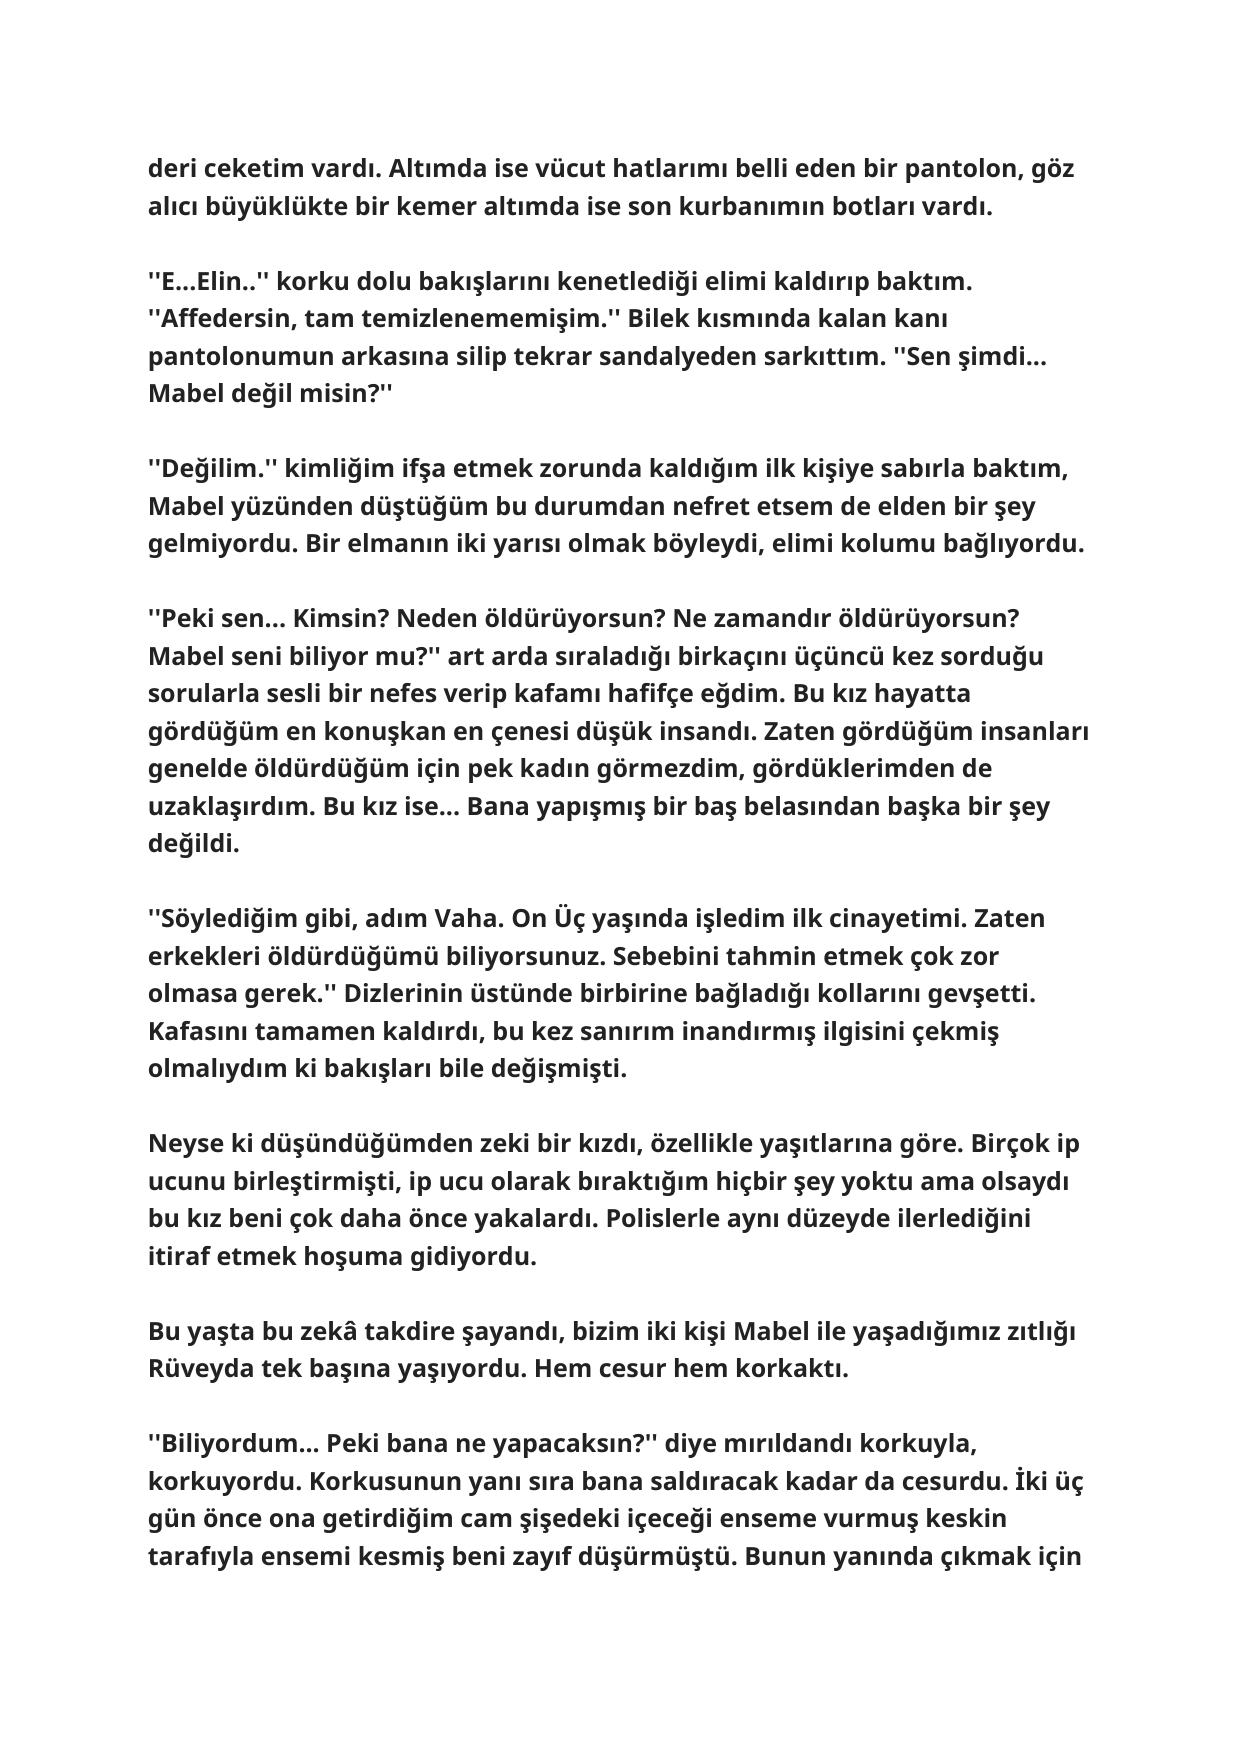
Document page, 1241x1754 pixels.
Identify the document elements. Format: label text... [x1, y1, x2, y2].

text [148, 148, 1093, 223]
text ''Söylediğim gibi, adım Vaha. On Üç yaşında işledim ilk cinayetimi. Zaten erkekleri öldürdüğümü biliyorsunuz. Sebebini tahmin etmek çok zor olmasa gerek.'' Dizlerinin üstünde birbirine bağladığı kollarını gevşetti. Kafasını tamamen kaldırdı, bu kez sanırım inandırmış ilgisini çekmiş olmalıydım ki bakışları bile değişmişti. [148, 898, 1093, 1085]
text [148, 1423, 1093, 1573]
text ''E...Elin..'' korku dolu bakışlarını kenetlediği elimi kaldırıp baktım. ''Affedersin, tam temizlenememişim.'' Bilek kısmında kalan kanı pantolonumun arkasına silip tekrar sandalyeden sarkıttım. ''Sen şimdi... Mabel değil misin?'' [148, 260, 1093, 410]
text ''Değilim.'' kimliğim ifşa etmek zorunda kaldığım ilk kişiye sabırla baktım, Mabel yüzünden düştüğüm bu durumdan nefret etsem de elden bir şey gelmiyordu. Bir elmanın iki yarısı olmak böyleydi, elimi kolumu bağlıyordu. [148, 448, 1093, 560]
text Neyse ki düşündüğümden zeki bir kızdı, özellikle yaşıtlarına göre. Birçok ip ucunu birleştirmişti, ip ucu olarak bıraktığım hiçbir şey yoktu ama olsaydı bu kız beni çok daha önce yakalardı. Polislerle aynı düzeyde ilerlediğini itiraf etmek hoşuma gidiyordu. [148, 1123, 1093, 1273]
text Bu yaşta bu zekâ takdire şayandı, bizim iki kişi Mabel ile yaşadığımız zıtlığı Rüveyda tek başına yaşıyordu. Hem cesur hem korkaktı. [148, 1310, 1093, 1385]
text ''Peki sen... Kimsin? Neden öldürüyorsun? Ne zamandır öldürüyorsun? Mabel seni biliyor mu?'' art arda sıraladığı birkaçını üçüncü kez sorduğu sorularla sesli bir nefes verip kafamı hafifçe eğdim. Bu kız hayatta gördüğüm en konuşkan en çenesi düşük insandı. Zaten gördüğüm insanları genelde öldürdüğüm için pek kadın görmezdim, gördüklerimden de uzaklaşırdım. Bu kız ise... Bana yapışmış bir baş belasından başka bir şey değildi. [148, 598, 1093, 860]
